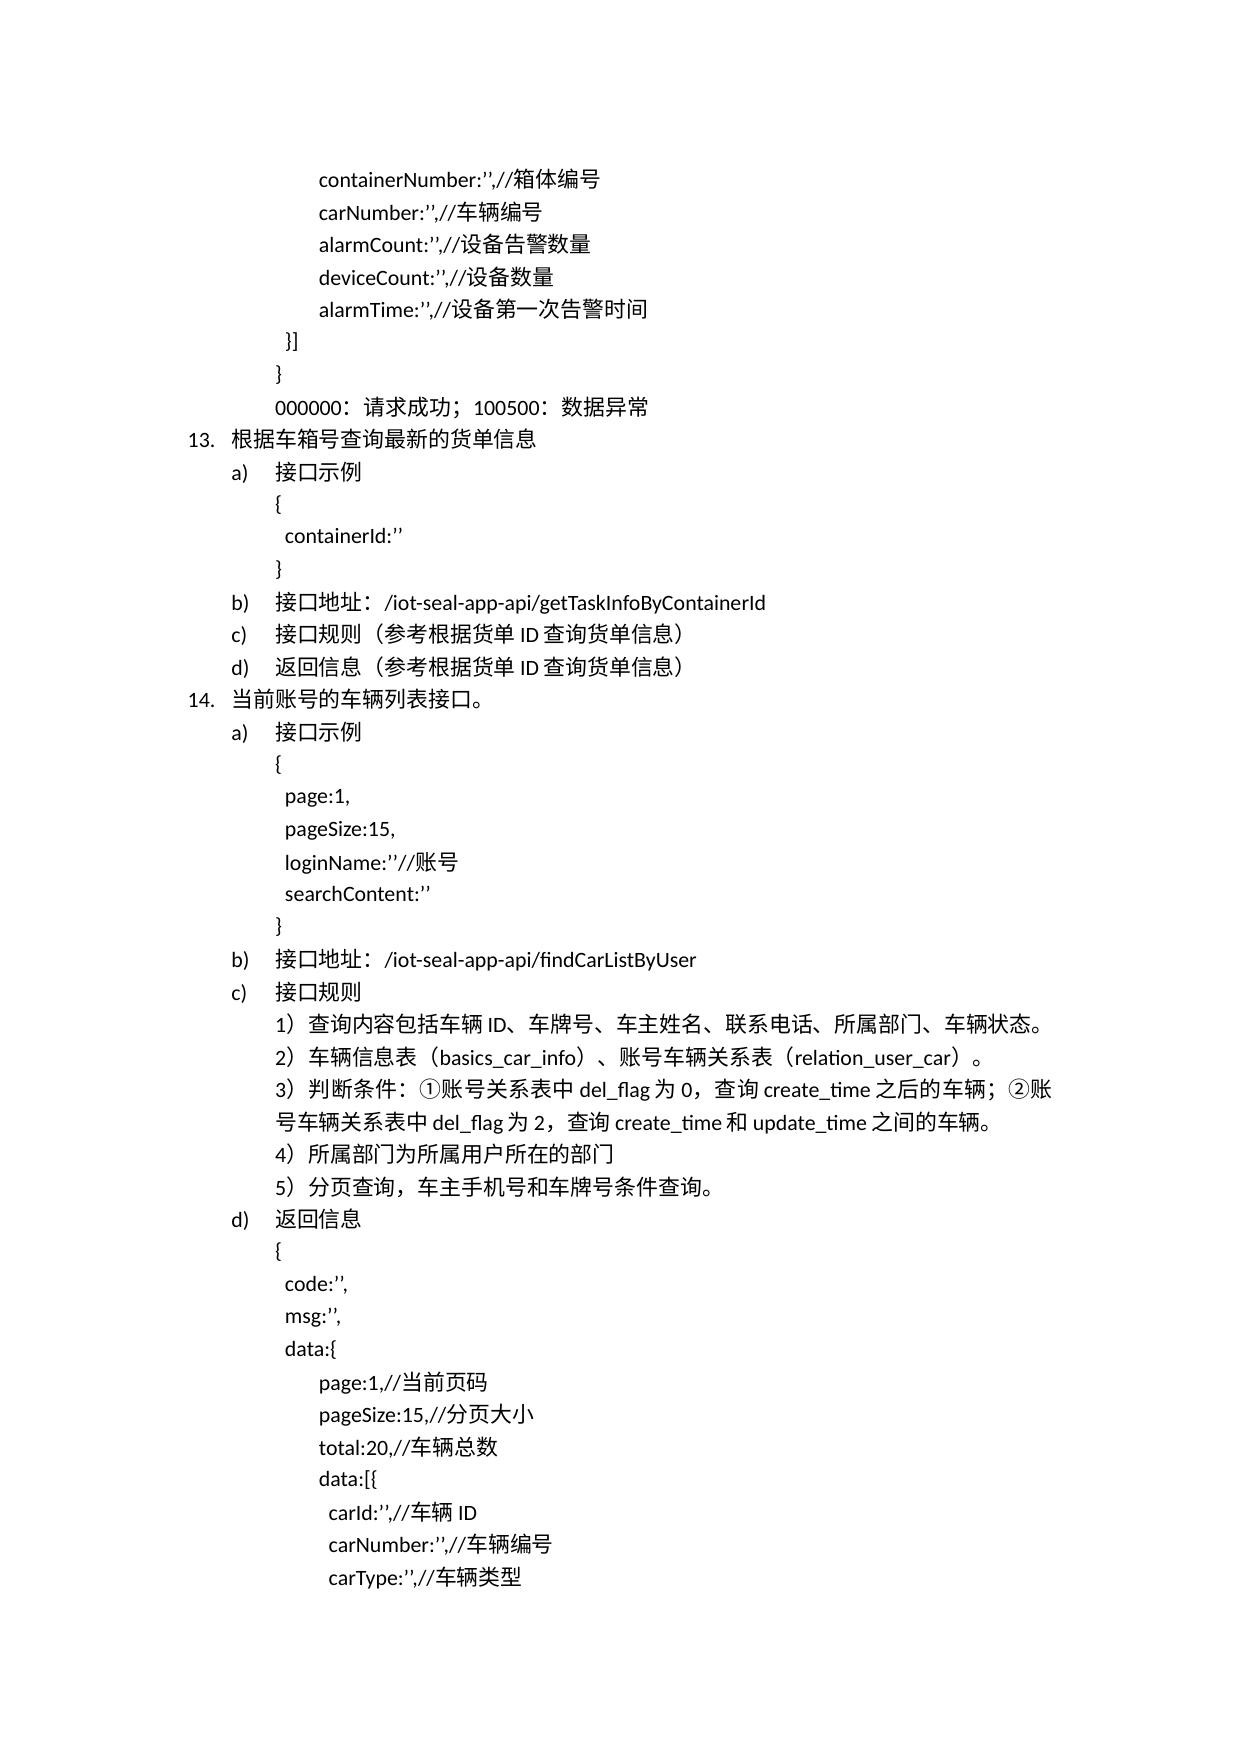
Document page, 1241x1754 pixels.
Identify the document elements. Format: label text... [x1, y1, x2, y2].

list 接口规则 1）查询内容包括车辆ID、车牌号、车主姓名、联系电话、所属部门、车辆状态。 2）车辆信息表（basics_car_info）、账号车辆关系表（relation_user_car）。 3）判断条件：①账号关系表中del_flag为0，查询create_time之后的车辆；②账号车辆关系表中del_flag为2，查询create_time和update_time之间的车辆。 4）所属部门为所属用户所在的部门 5）分页查询，车主手机号和车牌号条件查询。 [231, 974, 1053, 1202]
list 接口示例 { containerId:’’ } [231, 454, 1053, 584]
list 接口规则（参考根据货单ID查询货单信息） [231, 617, 1053, 649]
list 接口示例 { page:1, pageSize:15, loginName:’’//账号 searchContent:’’ } [231, 714, 1053, 942]
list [231, 1202, 1053, 1592]
list 当前账号的车辆列表接口。 [187, 682, 1053, 714]
list 返回信息（参考根据货单ID查询货单信息） [231, 649, 1053, 682]
list 根据车箱号查询最新的货单信息 [187, 422, 1053, 454]
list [231, 162, 1053, 422]
list 接口地址：/iot-seal-app-api/getTaskInfoByContainerId [231, 584, 1053, 617]
list 接口地址：/iot-seal-app-api/findCarListByUser [231, 942, 1053, 974]
